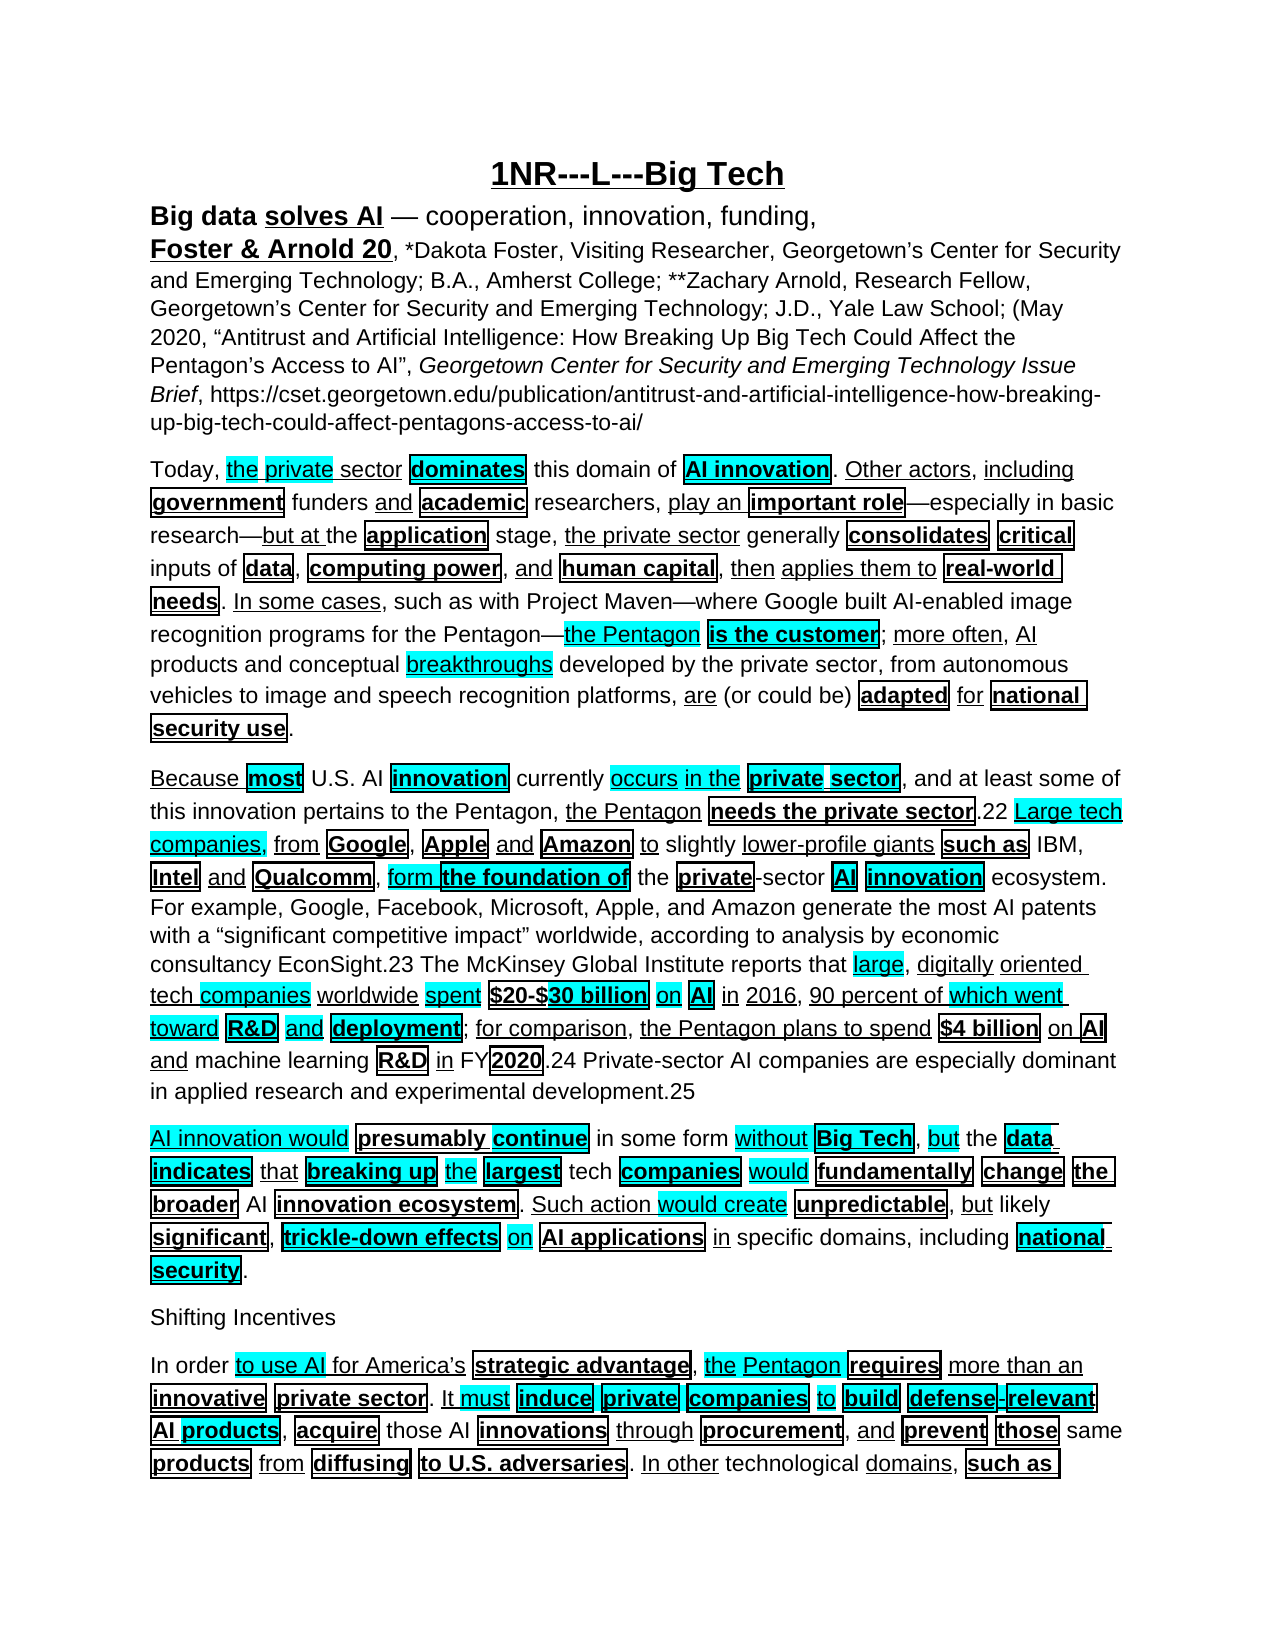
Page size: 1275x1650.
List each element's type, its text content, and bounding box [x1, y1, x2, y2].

subtitle 1NR---L---Big Tech [150, 154, 1125, 193]
text AI innovation would presumably continue in some form without Big Tech, but the data indicates that breaking up the largest tech companies would fundamentally change the broader AI innovation ecosystem. Such action would create unpredictable, but likely significant, trickle-down effects on AI applications in specific domains, including national security. [150, 1123, 1125, 1285]
subtitle Big data solves AI — cooperation, innovation, funding, [150, 200, 1125, 231]
text Today, the private sector dominates this domain of AI innovation. Other actors, including government funders and academic researchers, play an important role—especially in basic research—but at the application stage, the private sector generally consolidates critical inputs of data, computing power, and human capital, then applies them to real-world needs. In some cases, such as with Project Maven—where Google built AI-enabled image recognition programs for the Pentagon—the Pentagon is the customer; more often, AI products and conceptual breakthroughs developed by the private sector, from autonomous vehicles to image and speech recognition platforms, are (or could be) adapted for national security use. [150, 454, 1125, 743]
text Foster & Arnold 20, *Dakota Foster, Visiting Researcher, Georgetown’s Center for Security and Emerging Technology; B.A., Amherst College; **Zachary Arnold, Research Fellow, Georgetown’s Center for Security and Emerging Technology; J.D., Yale Law School; (May 2020, “Antitrust and Artificial Intelligence: How Breaking Up Big Tech Could Affect the Pentagon’s Access to AI”, Georgetown Center for Security and Emerging Technology Issue Brief, https://cset.georgetown.edu/publication/antitrust-and-artificial-intelligence-how-breaking-up-big-tech-could-affect-pentagons-access-to-ai/ [150, 233, 1125, 435]
text Shifting Incentives [150, 1304, 1125, 1331]
text Because most U.S. AI innovation currently occurs in the private sector, and at least some of this innovation pertains to the Pentagon, the Pentagon needs the private sector.22 Large tech companies, from Google, Apple and Amazon to slightly lower-profile giants such as IBM, Intel and Qualcomm, form the foundation of the private-sector AI innovation ecosystem. For example, Google, Facebook, Microsoft, Apple, and Amazon generate the most AI patents with a “significant competitive impact” worldwide, according to analysis by economic consultancy EconSight.23 The McKinsey Global Institute reports that large, digitally oriented tech companies worldwide spent $20-$30 billion on AI in 2016, 90 percent of which went toward R&D and deployment; for comparison, the Pentagon plans to spend $4 billion on AI and machine learning R&D in FY2020.24 Private-sector AI companies are especially dominant in applied research and experimental development.25 [150, 763, 1125, 1104]
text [150, 1349, 1125, 1479]
